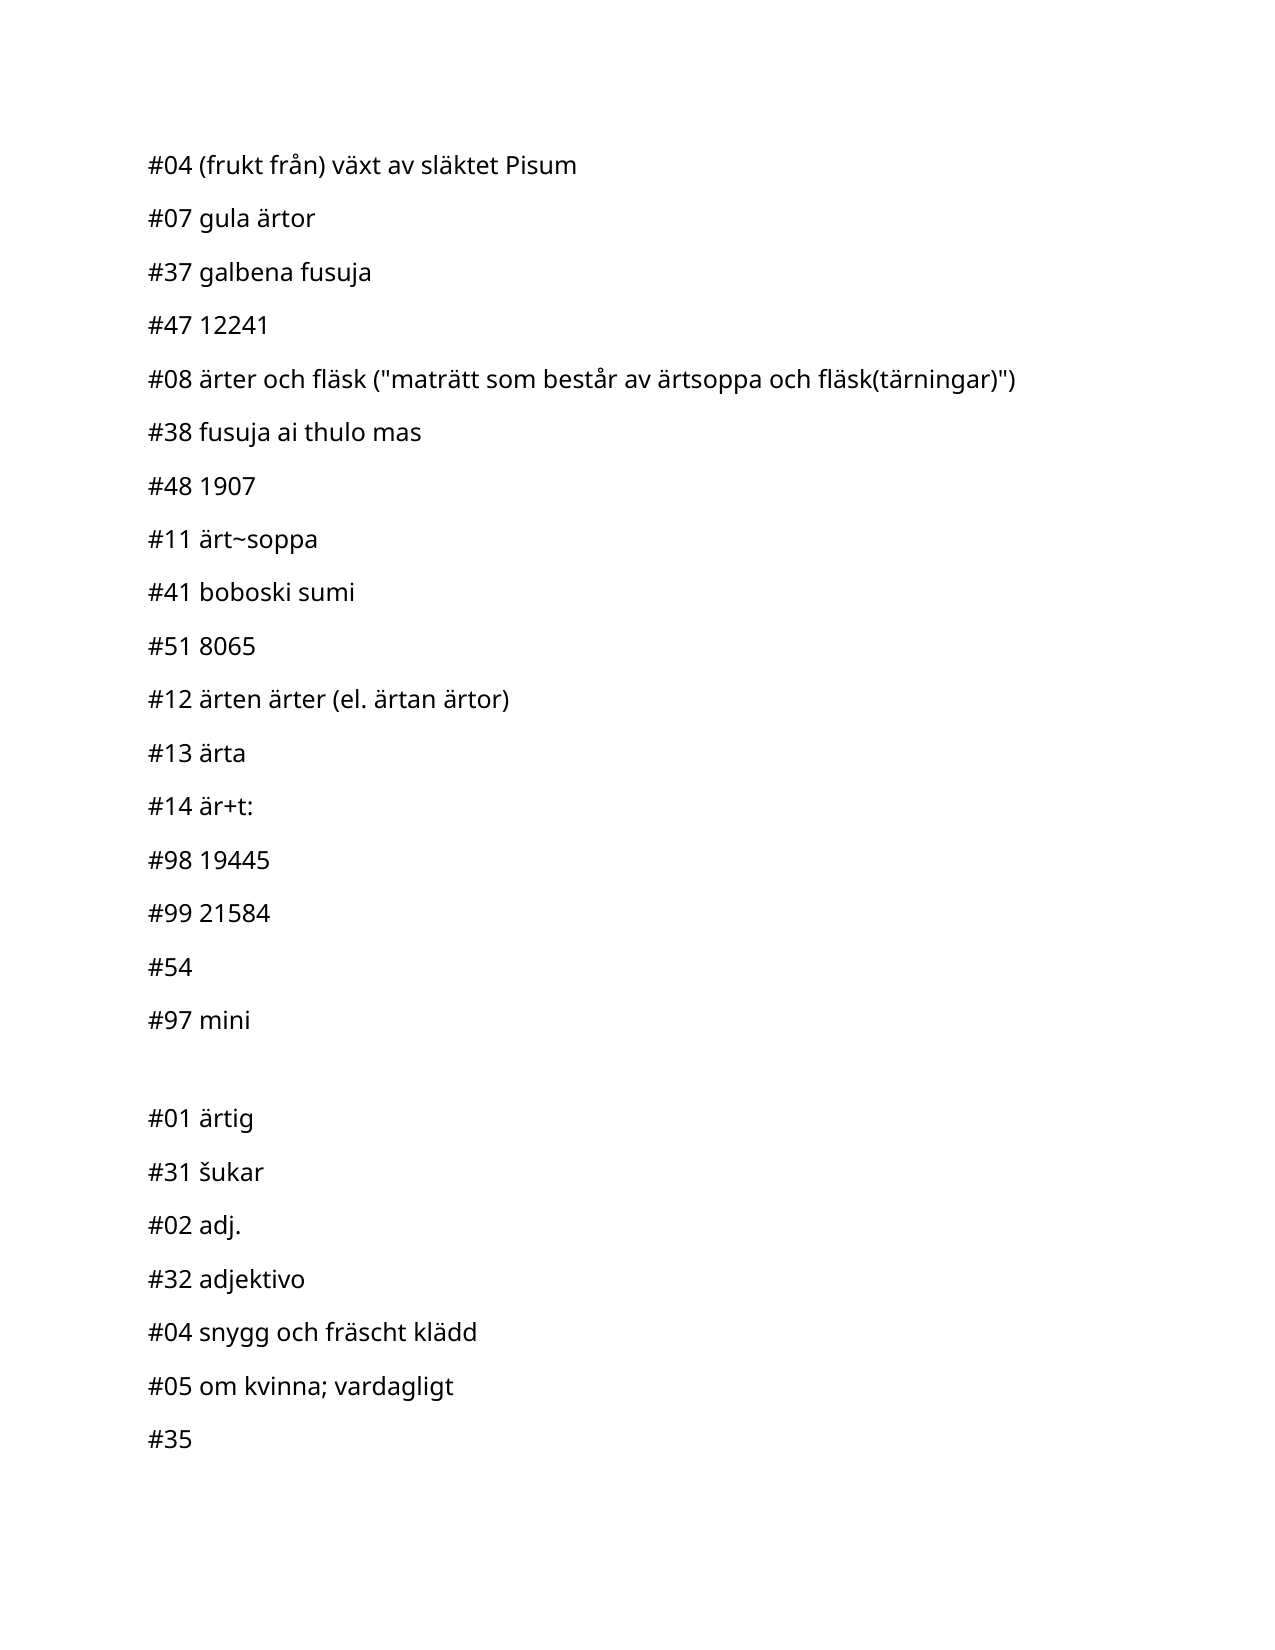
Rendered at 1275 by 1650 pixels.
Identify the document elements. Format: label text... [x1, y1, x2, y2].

text #48 1907 [148, 468, 1127, 502]
text #13 ärta [148, 735, 1127, 769]
text #35 [148, 1422, 1127, 1456]
text #97 mini [148, 1003, 1127, 1037]
text #32 adjektivo [148, 1261, 1127, 1296]
text #02 adj. [148, 1208, 1127, 1242]
text #04 snygg och fräscht klädd [148, 1315, 1127, 1349]
text #05 om kvinna; vardagligt [148, 1368, 1127, 1402]
text #38 fusuja ai thulo mas [148, 415, 1127, 449]
text #12 ärten ärter (el. ärtan ärtor) [148, 682, 1127, 716]
text #07 gula ärtor [148, 201, 1127, 235]
text #98 19445 [148, 842, 1127, 876]
text #54 [148, 949, 1127, 983]
text #51 8065 [148, 628, 1127, 663]
text #14 är+t: [148, 789, 1127, 823]
text #37 galbena fusuja [148, 254, 1127, 288]
text #41 boboski sumi [148, 575, 1127, 609]
text #47 12241 [148, 308, 1127, 342]
text #01 ärtig [148, 1101, 1127, 1135]
text #99 21584 [148, 896, 1127, 930]
text #11 ärt~soppa [148, 522, 1127, 556]
text #08 ärter och fläsk ("maträtt som består av ärtsoppa och fläsk(tärningar)") [148, 361, 1127, 395]
text #31 šukar [148, 1154, 1127, 1189]
text #04 (frukt från) växt av släktet Pisum [148, 148, 1127, 182]
